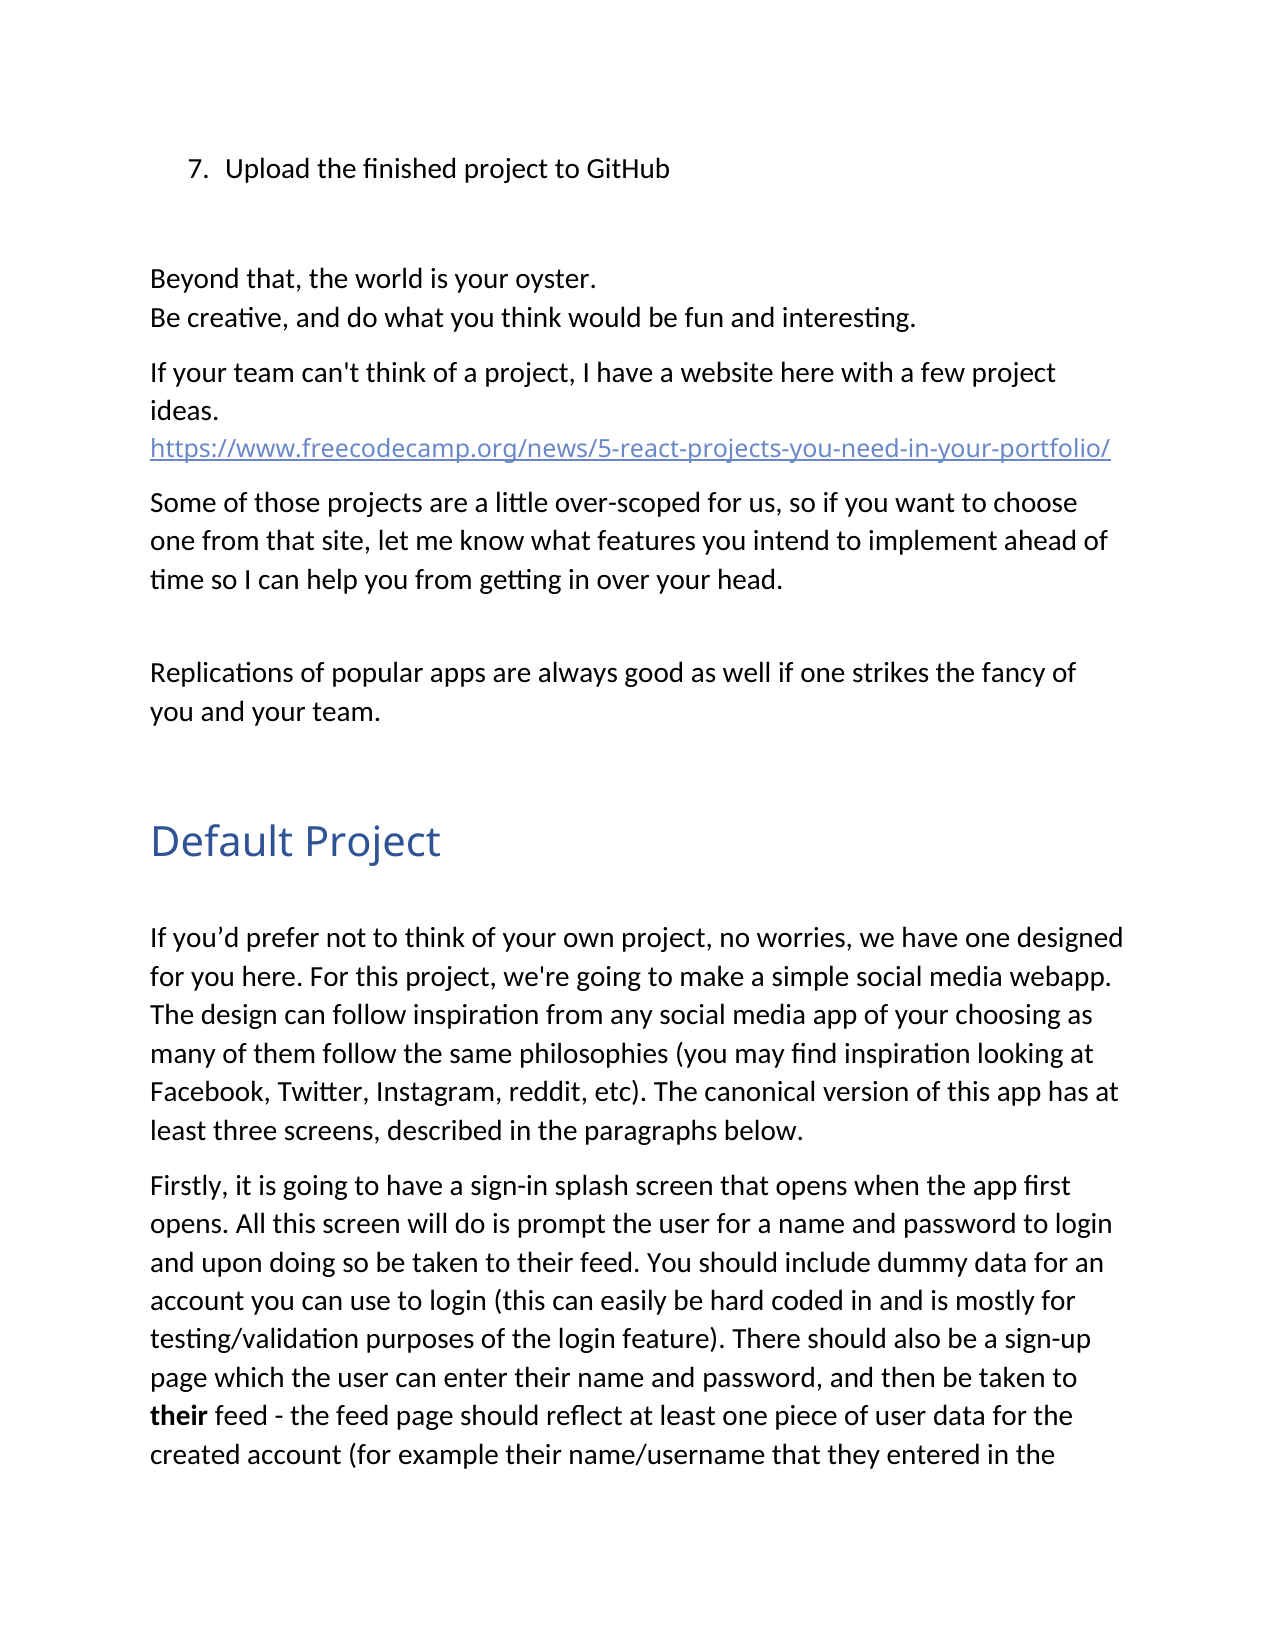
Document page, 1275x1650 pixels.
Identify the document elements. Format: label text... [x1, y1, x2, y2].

text If you’d prefer not to think of your own project, no worries, we have one designed for you here. For this project, we're going to make a simple social media webapp. The design can follow inspiration from any social media app of your choosing as many of them follow the same philosophies (you may find inspiration looking at Facebook, Twitter, Instagram, reddit, etc). The canonical version of this app has at least three screens, described in the paragraphs below. [150, 919, 1125, 1147]
text Replications of popular apps are always good as well if one strikes the fancy of you and your team. [150, 616, 1125, 728]
text Some of those projects are a little over-scoped for us, so if you want to choose one from that site, let me know what features you intend to implement ahead of time so I can help you from getting in over your head. [150, 484, 1125, 596]
text Beyond that, the world is your oyster. Be creative, and do what you think would be fun and interesting. [150, 260, 1125, 334]
subtitle Default Project [150, 811, 1125, 868]
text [150, 1167, 1125, 1471]
text If your team can't think of a project, I have a website here with a few project ideas. https://www.freecodecamp.org/news/5-react-projects-you-need-in-your-portfolio/ [150, 354, 1125, 464]
list Upload the finished project to GitHub [187, 150, 1125, 186]
